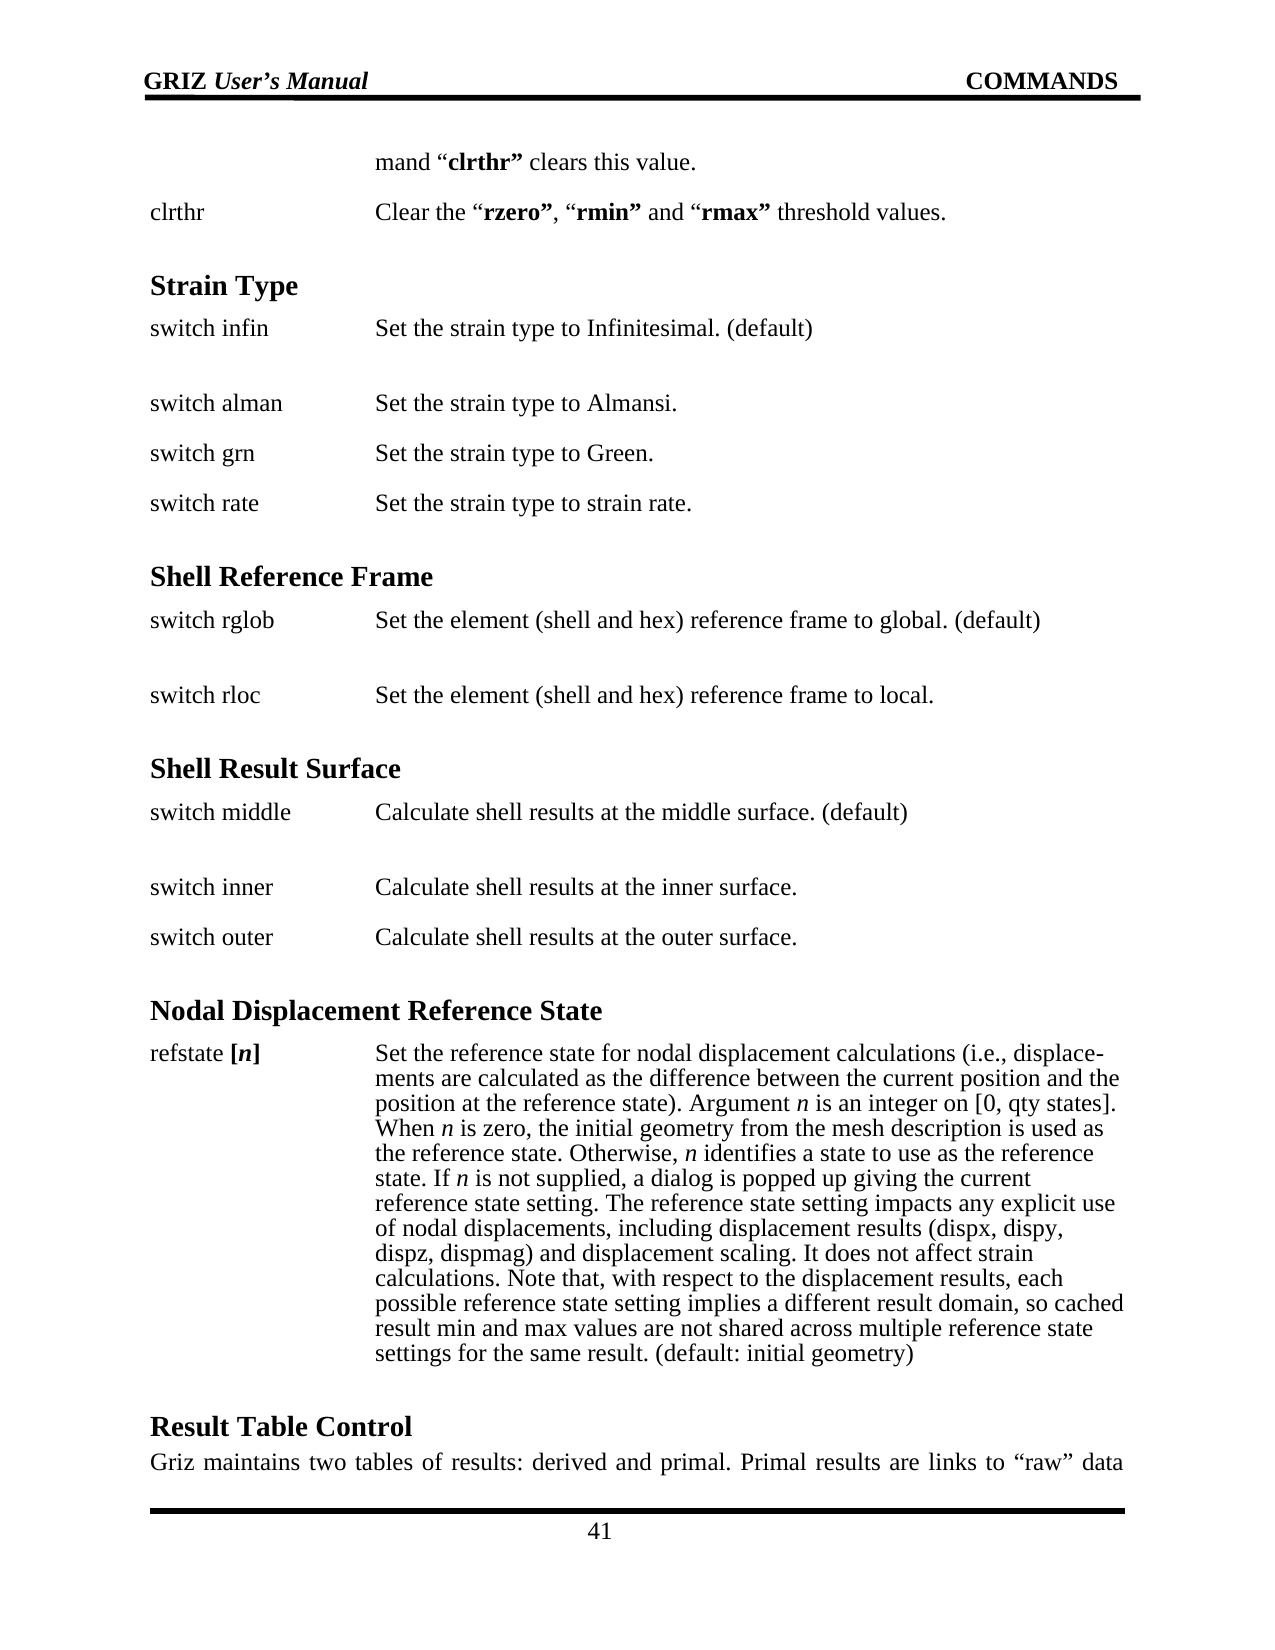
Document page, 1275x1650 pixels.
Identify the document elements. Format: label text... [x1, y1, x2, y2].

text switch alman Set the strain type to Almansi. [150, 392, 1125, 417]
text switch grn Set the strain type to Green. [150, 442, 1125, 467]
text switch rloc Set the element (shell and hex) reference frame to local. [150, 683, 1125, 708]
text switch inner Calculate shell results at the inner surface. [150, 875, 1125, 900]
text Result Table Control [150, 1417, 1125, 1442]
text switch middle Calculate shell results at the middle surface. (default) [150, 800, 1125, 825]
text switch infin Set the strain type to Infinitesimal. (default) [150, 317, 1125, 342]
text refstate [n] Set the reference state for nodal displacement calculations (i.e., displacements are calculated as the difference between the current position and the position at the reference state). Argument n is an integer on [0, qty states]. When n is zero, the initial geometry from the mesh description is used as the reference state. Otherwise, n identifies a state to use as the reference state. If n is not supplied, a dialog is popped up giving the current reference state setting. The reference state setting impacts any explicit use of nodal displacements, including displacement results (dispx, dispy, dispz, dispmag) and displacement scaling. It does not affect strain calculations. Note that, with respect to the displacement results, each possible reference state setting implies a different result domain, so cached result min and max values are not shared across multiple reference state settings for the same result. (default: initial geometry) [150, 1042, 1125, 1367]
text switch outer Calculate shell results at the outer surface. [150, 925, 1125, 950]
text switch rglob Set the element (shell and hex) reference frame to global. (default) [150, 608, 1125, 633]
text clrthr Clear the “rzero”, “rmin” and “rmax” threshold values. [150, 200, 1125, 225]
text switch rate Set the strain type to strain rate. [150, 492, 1125, 517]
text Shell Result Surface [150, 758, 1125, 783]
text Nodal Displacement Reference State [150, 1000, 1125, 1025]
text Strain Type [150, 275, 1125, 300]
text Shell Reference Frame [150, 567, 1125, 592]
